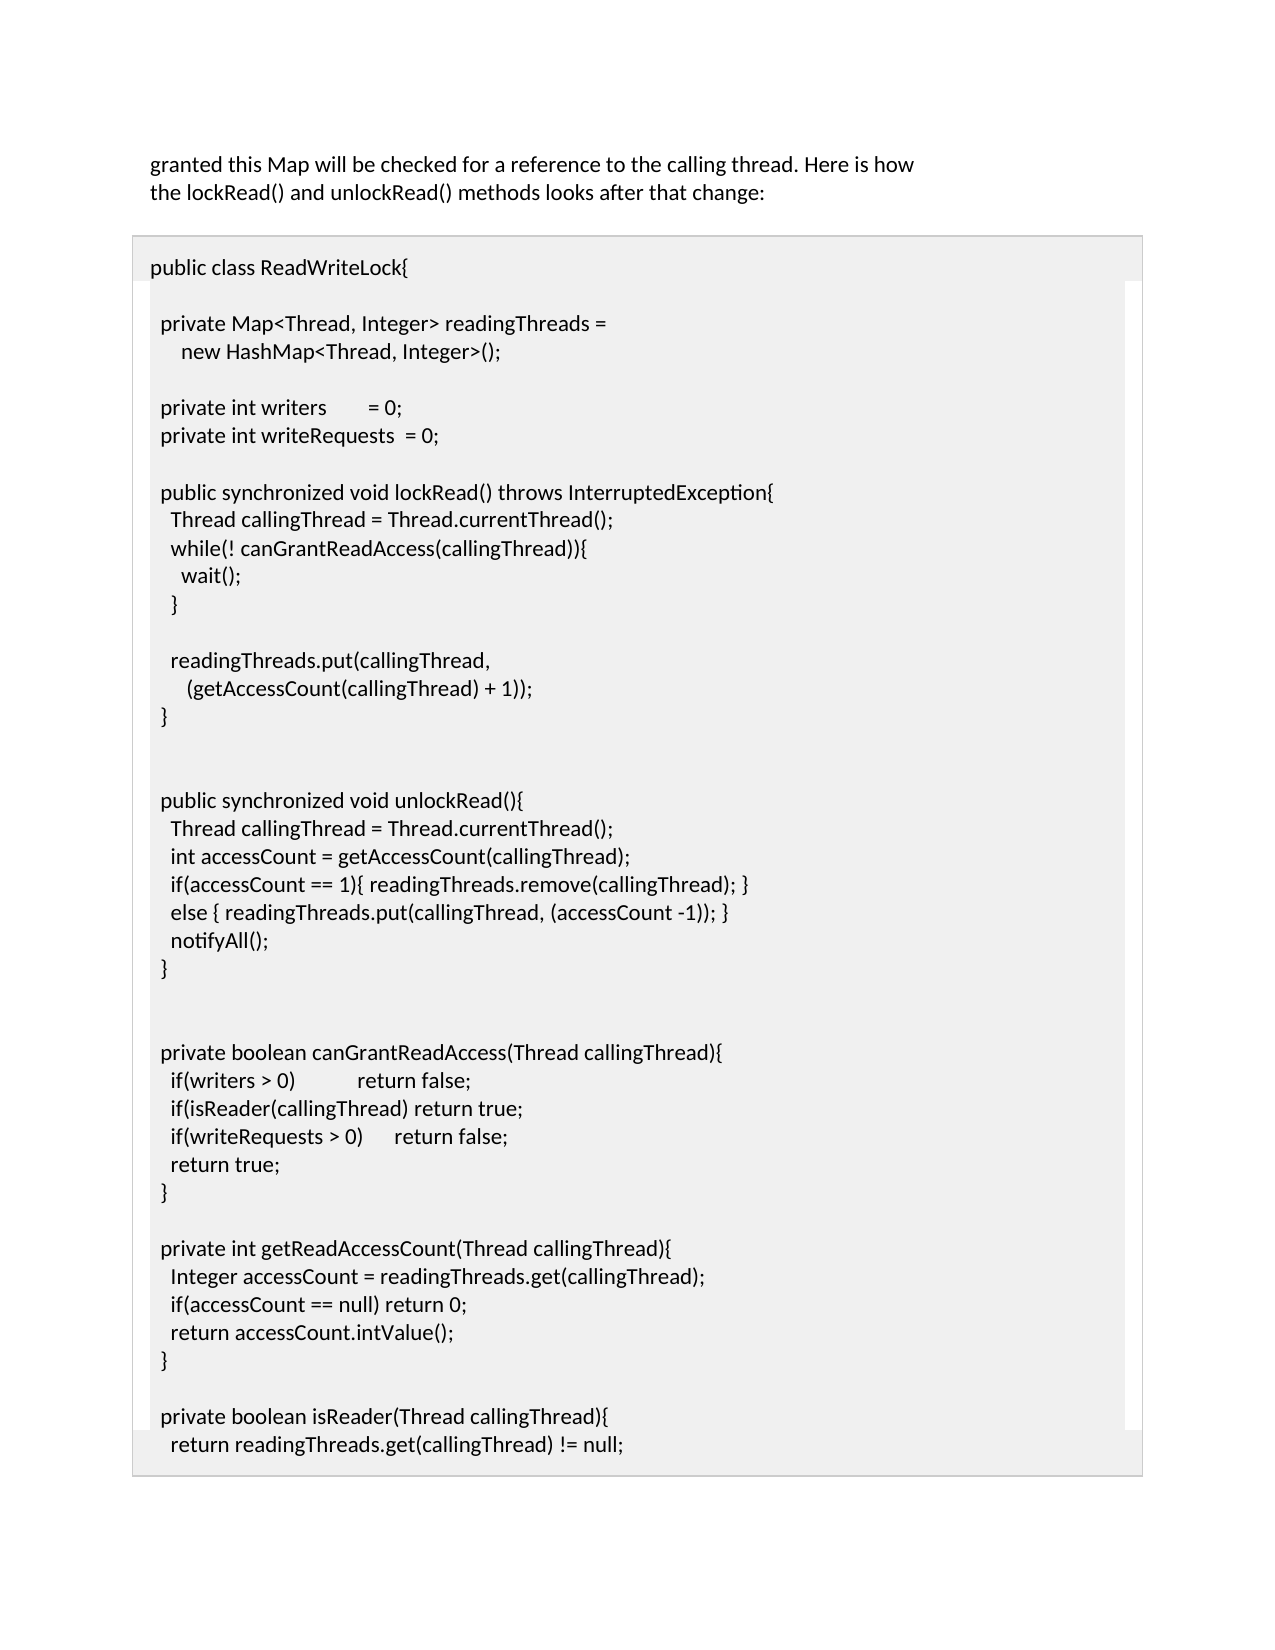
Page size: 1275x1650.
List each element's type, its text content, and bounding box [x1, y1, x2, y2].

text private int writers = 0; [150, 393, 1125, 422]
text (getAccessCount(callingThread) + 1)); [150, 674, 1125, 702]
text public synchronized void unlockRead(){ [150, 786, 1125, 814]
text public synchronized void lockRead() throws InterruptedException{ [150, 478, 1125, 506]
text if(writers > 0) return false; [150, 1066, 1125, 1094]
text if(isReader(callingThread) return true; [150, 1094, 1125, 1122]
text int accessCount = getAccessCount(callingThread); [150, 842, 1125, 870]
text while(! canGrantReadAccess(callingThread)){ [150, 534, 1125, 562]
text if(accessCount == 1){ readingThreads.remove(callingThread); } [150, 870, 1125, 898]
text } [150, 1346, 1125, 1374]
text new HashMap<Thread, Integer>(); [150, 337, 1125, 366]
text private int writeRequests = 0; [150, 422, 1125, 449]
text return true; [150, 1150, 1125, 1178]
text } [150, 1178, 1125, 1206]
text wait(); [150, 562, 1125, 590]
text return readingThreads.get(callingThread) != null; [133, 1412, 1142, 1475]
text Integer accessCount = readingThreads.get(callingThread); [150, 1262, 1125, 1290]
text private boolean canGrantReadAccess(Thread callingThread){ [150, 1038, 1125, 1066]
text public class ReadWriteLock{ [133, 237, 1142, 281]
text Thread callingThread = Thread.currentThread(); [150, 506, 1125, 534]
text } [150, 702, 1125, 730]
text return accessCount.intValue(); [150, 1318, 1125, 1346]
text private Map<Thread, Integer> readingThreads = [150, 309, 1125, 337]
text readingThreads.put(callingThread, [150, 646, 1125, 674]
text if(writeRequests > 0) return false; [150, 1122, 1125, 1150]
text notifyAll(); [150, 926, 1125, 954]
text if(accessCount == null) return 0; [150, 1290, 1125, 1318]
text Thread callingThread = Thread.currentThread(); [150, 814, 1125, 842]
text else { readingThreads.put(callingThread, (accessCount -1)); } [150, 898, 1125, 926]
text } [150, 590, 1125, 618]
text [150, 150, 1125, 206]
text private int getReadAccessCount(Thread callingThread){ [150, 1234, 1125, 1262]
text } [150, 954, 1125, 982]
